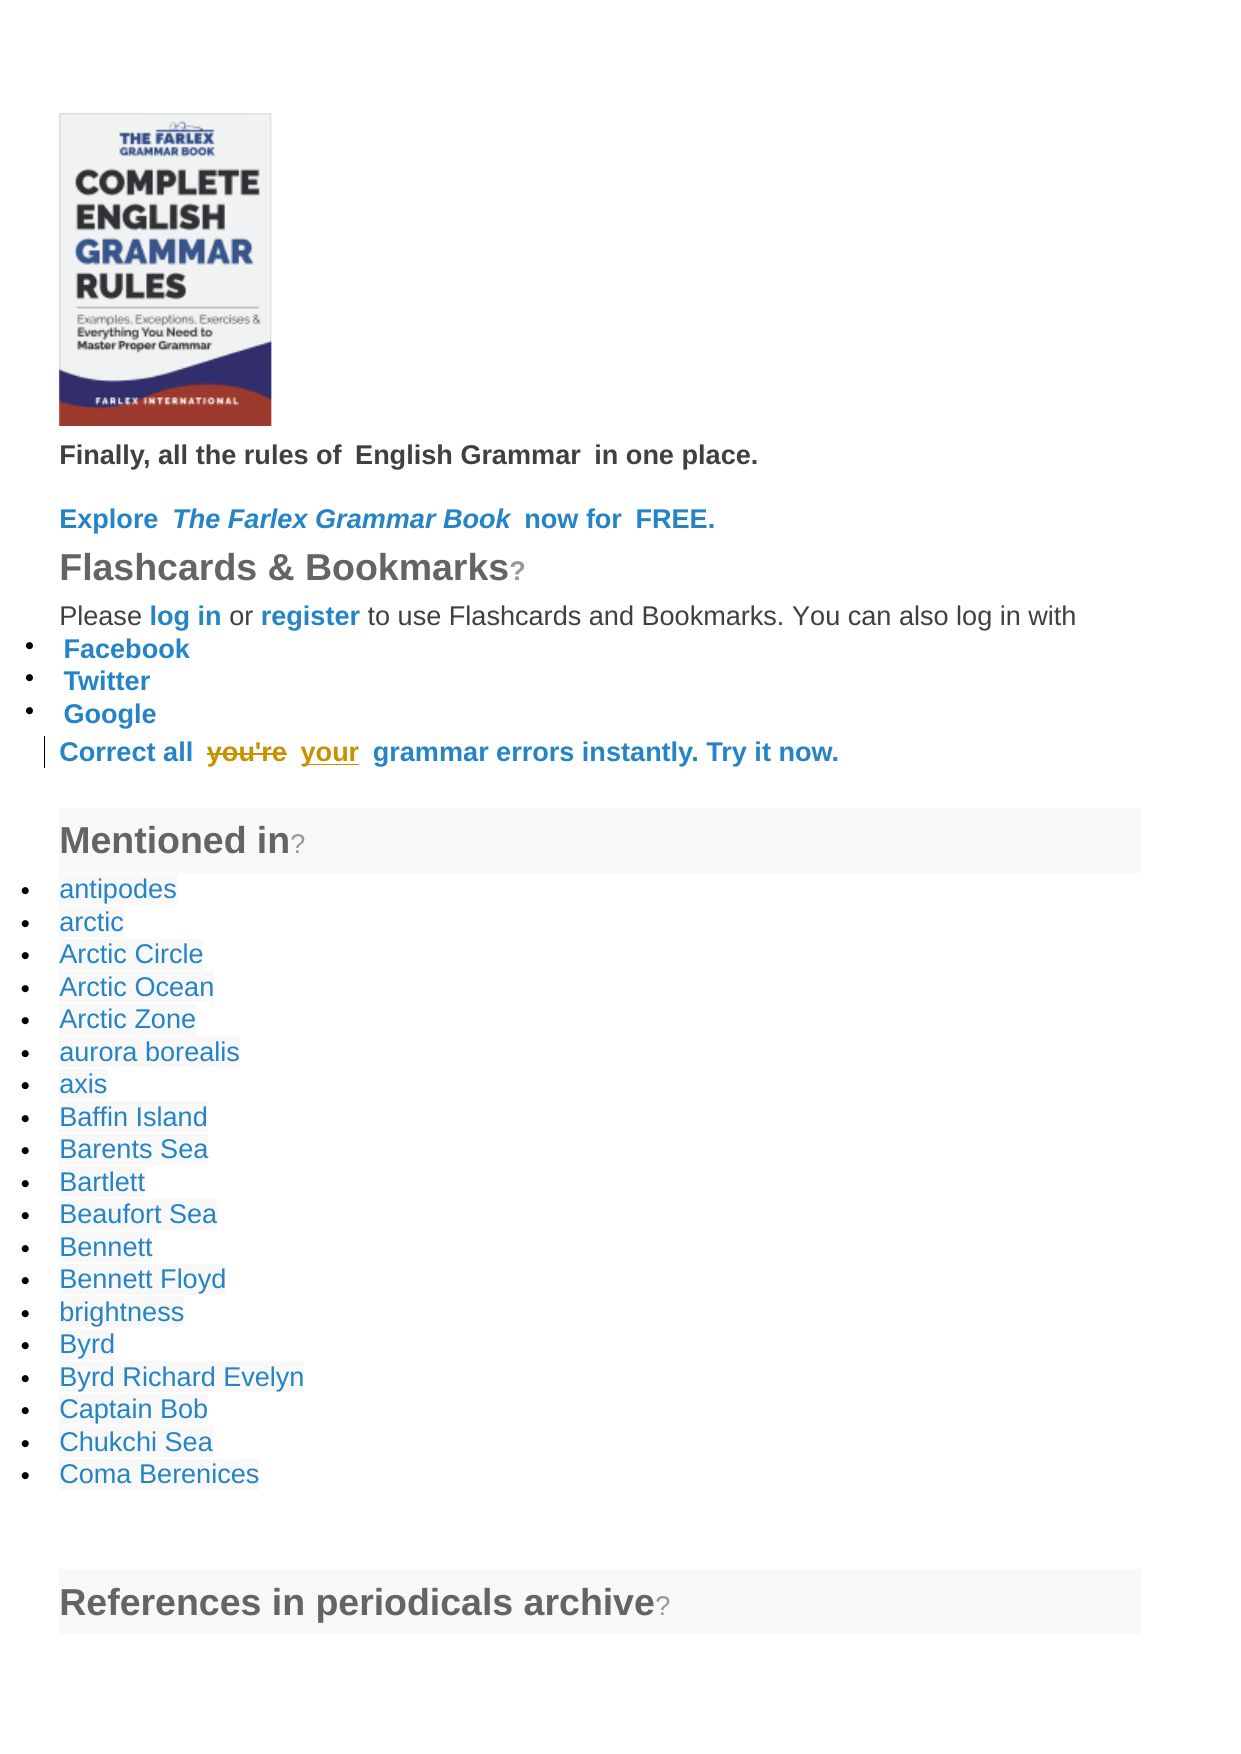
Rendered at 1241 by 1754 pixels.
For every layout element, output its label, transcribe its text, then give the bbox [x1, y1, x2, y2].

text Please log in or register to use Flashcards and Bookmarks. You can also log in with [59, 599, 1181, 632]
list Arctic Circle [22, 938, 1172, 970]
text References in periodicals archive? [59, 1569, 1141, 1634]
text Finally, all the rules of English Grammar in one place. [59, 438, 1181, 471]
list Twitter [26, 664, 1177, 697]
text Mentioned in? [59, 808, 1141, 873]
list Baffin Island [22, 1100, 1172, 1133]
list Beaufort Sea [22, 1198, 1172, 1230]
text Explore The Farlex Grammar Book now for FREE. [59, 502, 1181, 534]
list Arctic Ocean [22, 970, 1172, 1003]
list Google [26, 697, 1177, 729]
list Barents Sea [22, 1133, 1172, 1165]
picture [59, 113, 272, 426]
list brightness [22, 1295, 1172, 1328]
list Captain Bob [22, 1393, 1172, 1425]
text Flashcards & Bookmarks? [59, 534, 1181, 599]
list aurora borealis [22, 1035, 1172, 1068]
list Chukchi Sea [22, 1425, 1172, 1458]
list Arctic Zone [22, 1003, 1172, 1035]
list Bennett [22, 1230, 1172, 1263]
list arctic [22, 905, 1172, 938]
list Bennett Floyd [22, 1263, 1172, 1295]
list Facebook [26, 632, 1177, 664]
text Correct all grammar errors instantly. Try it now. [59, 736, 1181, 768]
list Byrd Richard Evelyn [22, 1360, 1172, 1393]
list Bartlett [22, 1165, 1172, 1198]
list axis [22, 1068, 1172, 1100]
list Byrd [22, 1328, 1172, 1360]
list antipodes [22, 873, 1172, 905]
list Coma Berenices [22, 1458, 1172, 1490]
